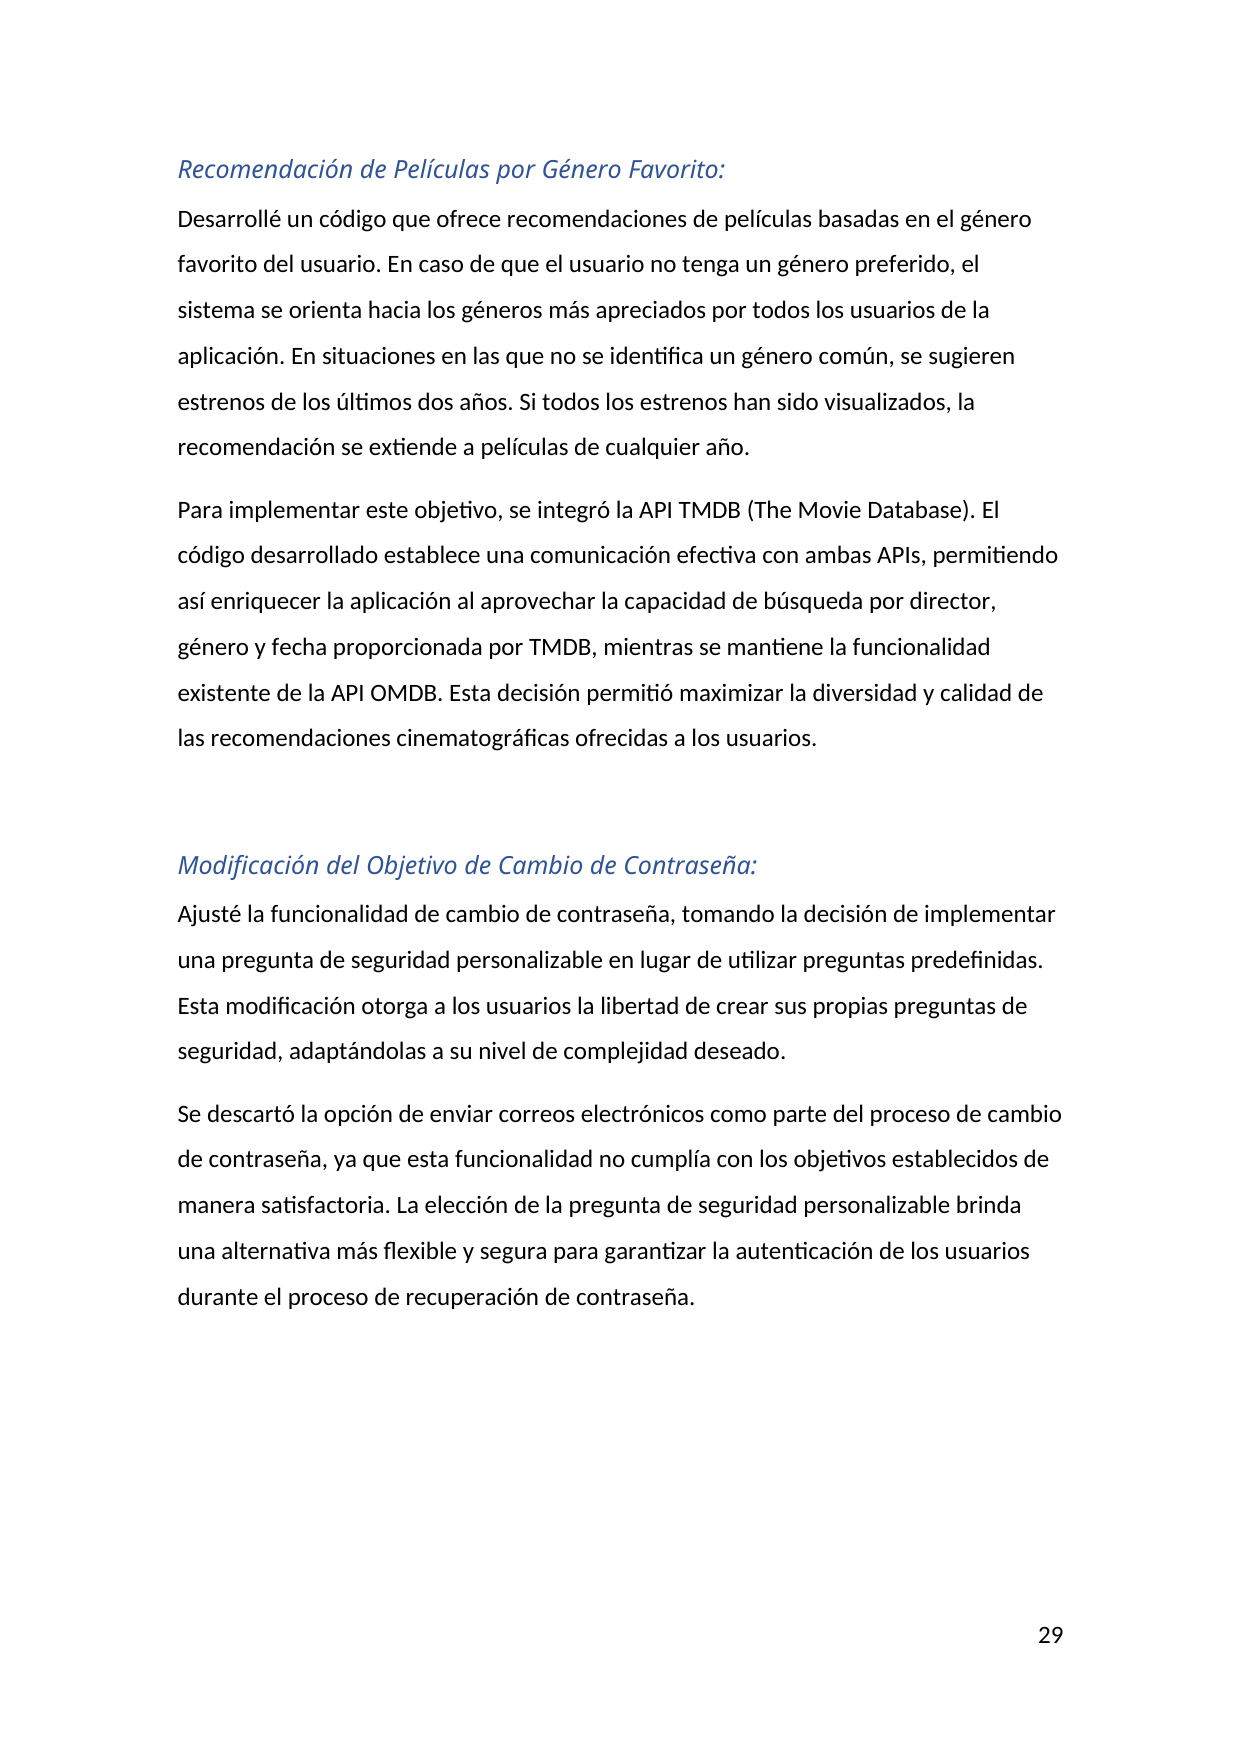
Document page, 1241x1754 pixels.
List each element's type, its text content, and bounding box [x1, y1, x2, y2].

subtitle Modificación del Objetivo de Cambio de Contraseña: [177, 847, 1063, 881]
text Para implementar este objetivo, se integró la API TMDB (The Movie Database). El código desarrollado establece una comunicación efectiva con ambas APIs, permitiendo así enriquecer la aplicación al aprovechar la capacidad de búsqueda por director, género y fecha proporcionada por TMDB, mientras se mantiene la funcionalidad existente de la API OMDB. Esta decisión permitió maximizar la diversidad y calidad de las recomendaciones cinematográficas ofrecidas a los usuarios. [177, 494, 1063, 753]
text Desarrollé un código que ofrece recomendaciones de películas basadas en el género favorito del usuario. En caso de que el usuario no tenga un género preferido, el sistema se orienta hacia los géneros más apreciados por todos los usuarios de la aplicación. En situaciones en las que no se identifica un género común, se sugieren estrenos de los últimos dos años. Si todos los estrenos han sido visualizados, la recomendación se extiende a películas de cualquier año. [177, 203, 1063, 462]
text Ajusté la funcionalidad de cambio de contraseña, tomando la decisión de implementar una pregunta de seguridad personalizable en lugar de utilizar preguntas predefinidas. Esta modificación otorga a los usuarios la libertad de crear sus propias preguntas de seguridad, adaptándolas a su nivel de complejidad deseado. [177, 898, 1063, 1066]
subtitle Recomendación de Películas por Género Favorito: [177, 152, 1063, 186]
text Se descartó la opción de enviar correos electrónicos como parte del proceso de cambio de contraseña, ya que esta funcionalidad no cumplía con los objetivos establecidos de manera satisfactoria. La elección de la pregunta de seguridad personalizable brinda una alternativa más flexible y segura para garantizar la autenticación de los usuarios durante el proceso de recuperación de contraseña. [177, 1098, 1063, 1311]
